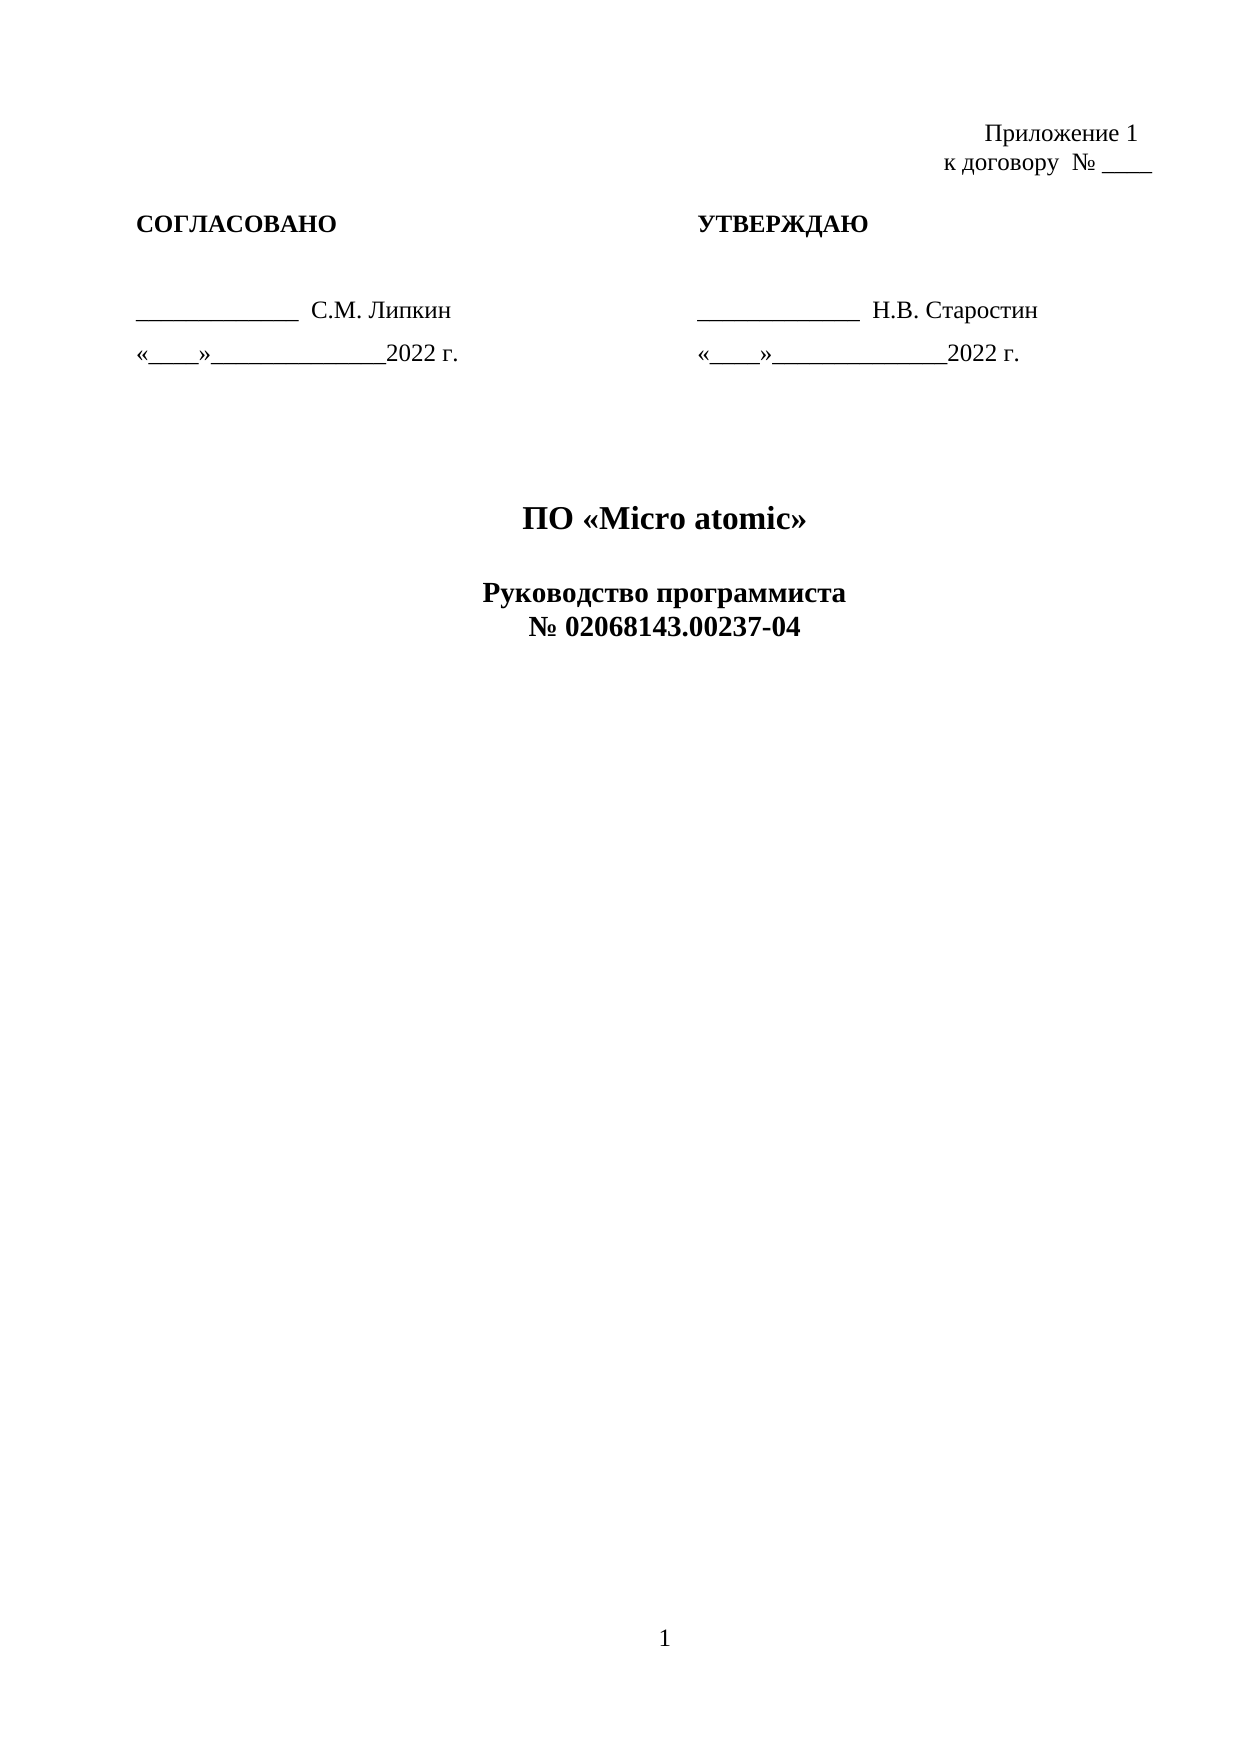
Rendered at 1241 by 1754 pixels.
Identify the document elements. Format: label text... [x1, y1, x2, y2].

text ПО «Micro atomic» [177, 498, 1152, 537]
table_header УТВЕРЖДАЮ _____________ Н.В. Старостин «____»______________2022 г. [691, 209, 1163, 460]
text № 02068143.00237-04 [177, 609, 1152, 642]
text Руководство программиста [177, 575, 1152, 609]
text Приложение 1 [177, 118, 1152, 147]
table_header СОГЛАСОВАНО _____________ С.М. Липкин «____»______________2022 г. [129, 209, 691, 460]
text к договору № ____ [177, 147, 1152, 176]
